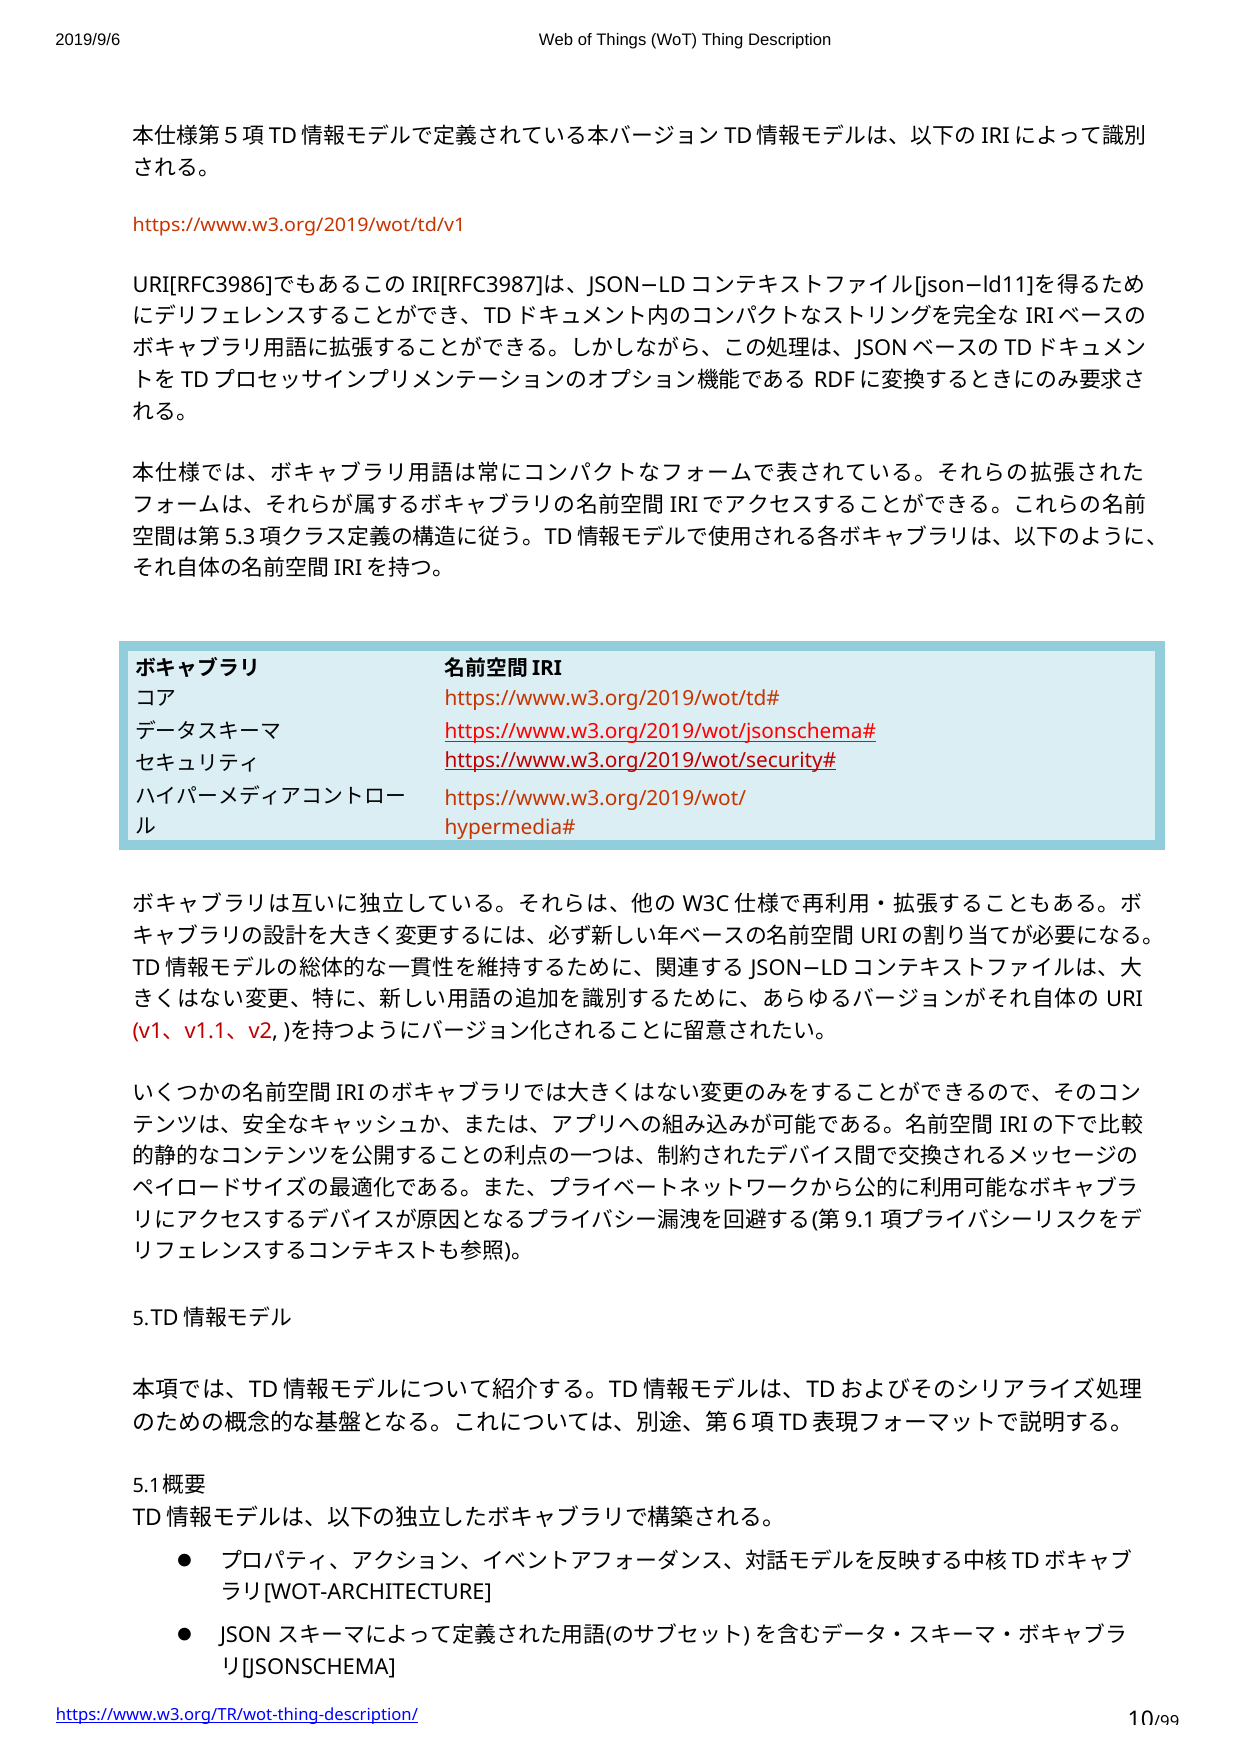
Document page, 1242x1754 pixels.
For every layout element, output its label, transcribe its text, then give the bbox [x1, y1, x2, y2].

text 本仕様では、ボキャブラリ用語は常にコンパクトなフォームで表されている。それらの拡張されたフォームは、それらが属するボキャブラリの名前空間IRIでアクセスすることができる。これらの名前空間は第5.3項クラス定義の構造に従う。TD情報モデルで使用される各ボキャブラリは、以下のように、それ自体の名前空間IRIを持つ。 [132, 455, 1146, 582]
text https://www.w3.org/2019/wot/td/v1 [132, 211, 1156, 237]
text いくつかの名前空間IRIのボキャブラリでは大きくはない変更のみをすることができるので、そのコンテンツは、安全なキャッシュか、または、アプリへの組み込みが可能である。名前空間IRIの下で比較的静的なコンテンツを公開することの利点の一つは、制約されたデバイス間で交換されるメッセージのペイロードサイズの最適化である。また、プライベートネットワークから公的に利用可能なボキャブラリにアクセスするデバイスが原因となるプライバシー漏洩を回避する(第9.1項プライバシーリスクをデリフェレンスするコンテキストも参照)。 [132, 1075, 1143, 1265]
list 本項では、TD情報モデルについて紹介する。TD情報モデルは、TDおよびそのシリアライズ処理のための概念的な基盤となる。これについては、別途、第６項TD表現フォーマットで説明する。 [132, 1371, 1143, 1437]
text 本仕様第５項TD情報モデルで定義されている本バージョンTD情報モデルは、以下のIRIによって識別される。 [132, 118, 1146, 181]
text URI[RFC3986]でもあるこのIRI[RFC3987]は、JSON−LDコンテキストファイル[json−ld11]を得るためにデリフェレンスすることができ、TDドキュメント内のコンパクトなストリングを完全なIRIベースのボキャブラリ用語に拡張することができる。しかしながら、この処理は、JSONベースのTDドキュメントをTDプロセッサインプリメンテーションのオプション機能であるRDFに変換するときにのみ要求される。 [132, 267, 1146, 425]
list TD情報モデル [132, 1302, 1129, 1332]
list 概要 [132, 1469, 1156, 1498]
text TD情報モデルは、以下の独立したボキャブラリで構築される。 [132, 1498, 1156, 1532]
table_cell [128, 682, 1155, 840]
list プロパティ、アクション、イベントアフォーダンス、対話モデルを反映する中核TDボキャブラリ[WOT-ARCHITECTURE] [176, 1543, 1146, 1606]
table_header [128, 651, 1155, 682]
text ボキャブラリは互いに独立している。それらは、他のW3C仕様で再利用・拡張することもある。ボキャブラリの設計を大きく変更するには、必ず新しい年ベースの名前空間URIの割り当てが必要になる。TD情報モデルの総体的な一貫性を維持するために、関連するJSON−LDコンテキストファイルは、大きくはない変更、特に、新しい用語の追加を識別するために、あらゆるバージョンがそれ自体のURI (v1、v1.1、v2, )を持つようにバージョン化されることに留意されたい。 [132, 886, 1143, 1045]
list JSON スキーマによって定義された用語(のサブセット) を含むデータ・スキーマ・ボキャブラリ[JSONSCHEMA] [176, 1617, 1146, 1680]
